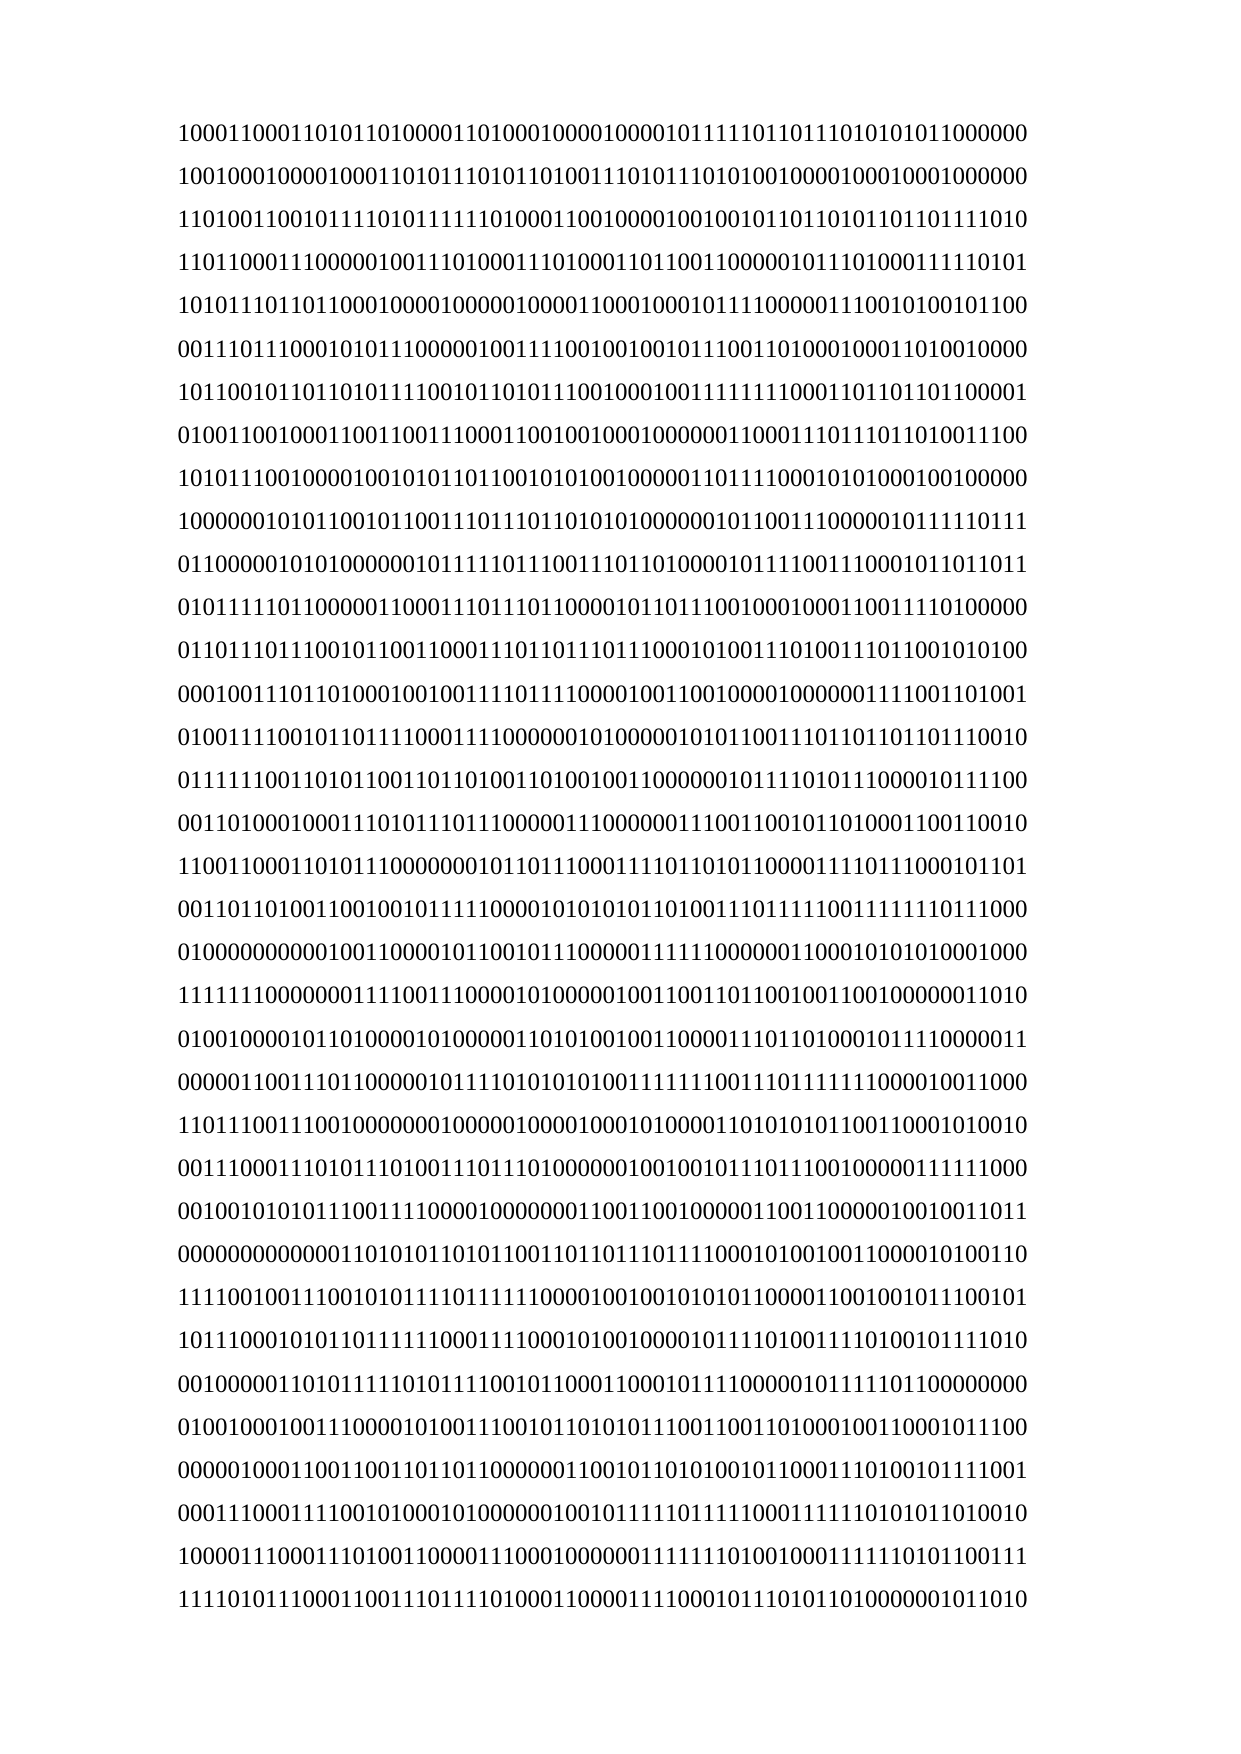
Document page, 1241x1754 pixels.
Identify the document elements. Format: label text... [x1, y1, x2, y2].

text 11011100111001000000010000010000100010100001101010101100110001010010 [177, 1110, 1152, 1139]
text 01101110111001011001100011101101110111000101001110100111011001010100 [177, 636, 1152, 664]
text 10111000101011011111100011110001010010000101111010011110100101111010 [177, 1326, 1152, 1354]
text 11110101110001100111011110100011000011110001011101011010000001011010 [177, 1584, 1152, 1613]
text 00110110100110010010111110000101010101101001110111110011111110111000 [177, 894, 1152, 923]
text 10001100011010110100001101000100001000010111110110111010101011000000 [177, 118, 1152, 147]
text 01111110011010110011011010011010010011000000101111010111000010111100 [177, 765, 1152, 794]
text 11111110000000111100111000010100000100110011011001001100100000011010 [177, 981, 1152, 1009]
text 00011100011110010100010100000010010111110111110001111110101011010010 [177, 1498, 1152, 1527]
text 01001111001011011110001111000000101000001010110011101101101101110010 [177, 722, 1152, 751]
text 11011000111000001001110100011101000110110011000001011101000111110101 [177, 247, 1152, 276]
text 01000000000010011000010110010111000001111110000001100010101010001000 [177, 937, 1152, 966]
text 01001100100011001100111000110010010001000000110001110111011010011100 [177, 420, 1152, 449]
text 00000000000001101010110101100110110111011110001010010011000010100110 [177, 1239, 1152, 1268]
text 01001000100111000010100111001011010101110011001101000100110001011100 [177, 1412, 1152, 1441]
text 00110100010001110101110111000001110000001110011001011010001100110010 [177, 808, 1152, 837]
text 01001000010110100001010000011010100100110000111011010001011110000011 [177, 1024, 1152, 1052]
text 00010011101101000100100111101111000010011001000010000001111001101001 [177, 679, 1152, 707]
text 00100101010111001111000010000000110011001000001100110000010010011011 [177, 1196, 1152, 1225]
text 00100000110101111101011110010110001100010111100000101111101100000000 [177, 1369, 1152, 1397]
text 00000110011101100000101111010101010011111110011101111111000010011000 [177, 1067, 1152, 1096]
text 11010011001011110101111110100011001000010010010110110101101101111010 [177, 204, 1152, 233]
text 01011111011000001100011101110110000101101110010001000110011110100000 [177, 592, 1152, 621]
text 10110010110110101111001011010111001000100111111110001101101101100001 [177, 377, 1152, 406]
text 00111011100010101110000010011110010010010111001101000100011010010000 [177, 334, 1152, 362]
text 10000001010110010110011101110110101010000001011001110000010111110111 [177, 506, 1152, 535]
text 01100000101010000001011111011100111011010000101111001110001011011011 [177, 549, 1152, 578]
text 11110010011100101011110111111000010010010101011000011001001011100101 [177, 1282, 1152, 1311]
text 10000111000111010011000011100010000001111111010010001111110101100111 [177, 1541, 1152, 1570]
text 00000100011001100110110110000001100101101010010110001110100101111001 [177, 1455, 1152, 1484]
text 10101110110110001000010000010000110001000101111000001110010100101100 [177, 291, 1152, 319]
text 10010001000010001101011101011010011101011101010010000100010001000000 [177, 161, 1152, 190]
text 11001100011010111000000010110111000111101101011000011110111000101101 [177, 851, 1152, 880]
text 10101110010000100101011011001010100100000110111100010101000100100000 [177, 463, 1152, 492]
text 00111000111010111010011101110100000010010010111011100100000111111000 [177, 1153, 1152, 1182]
